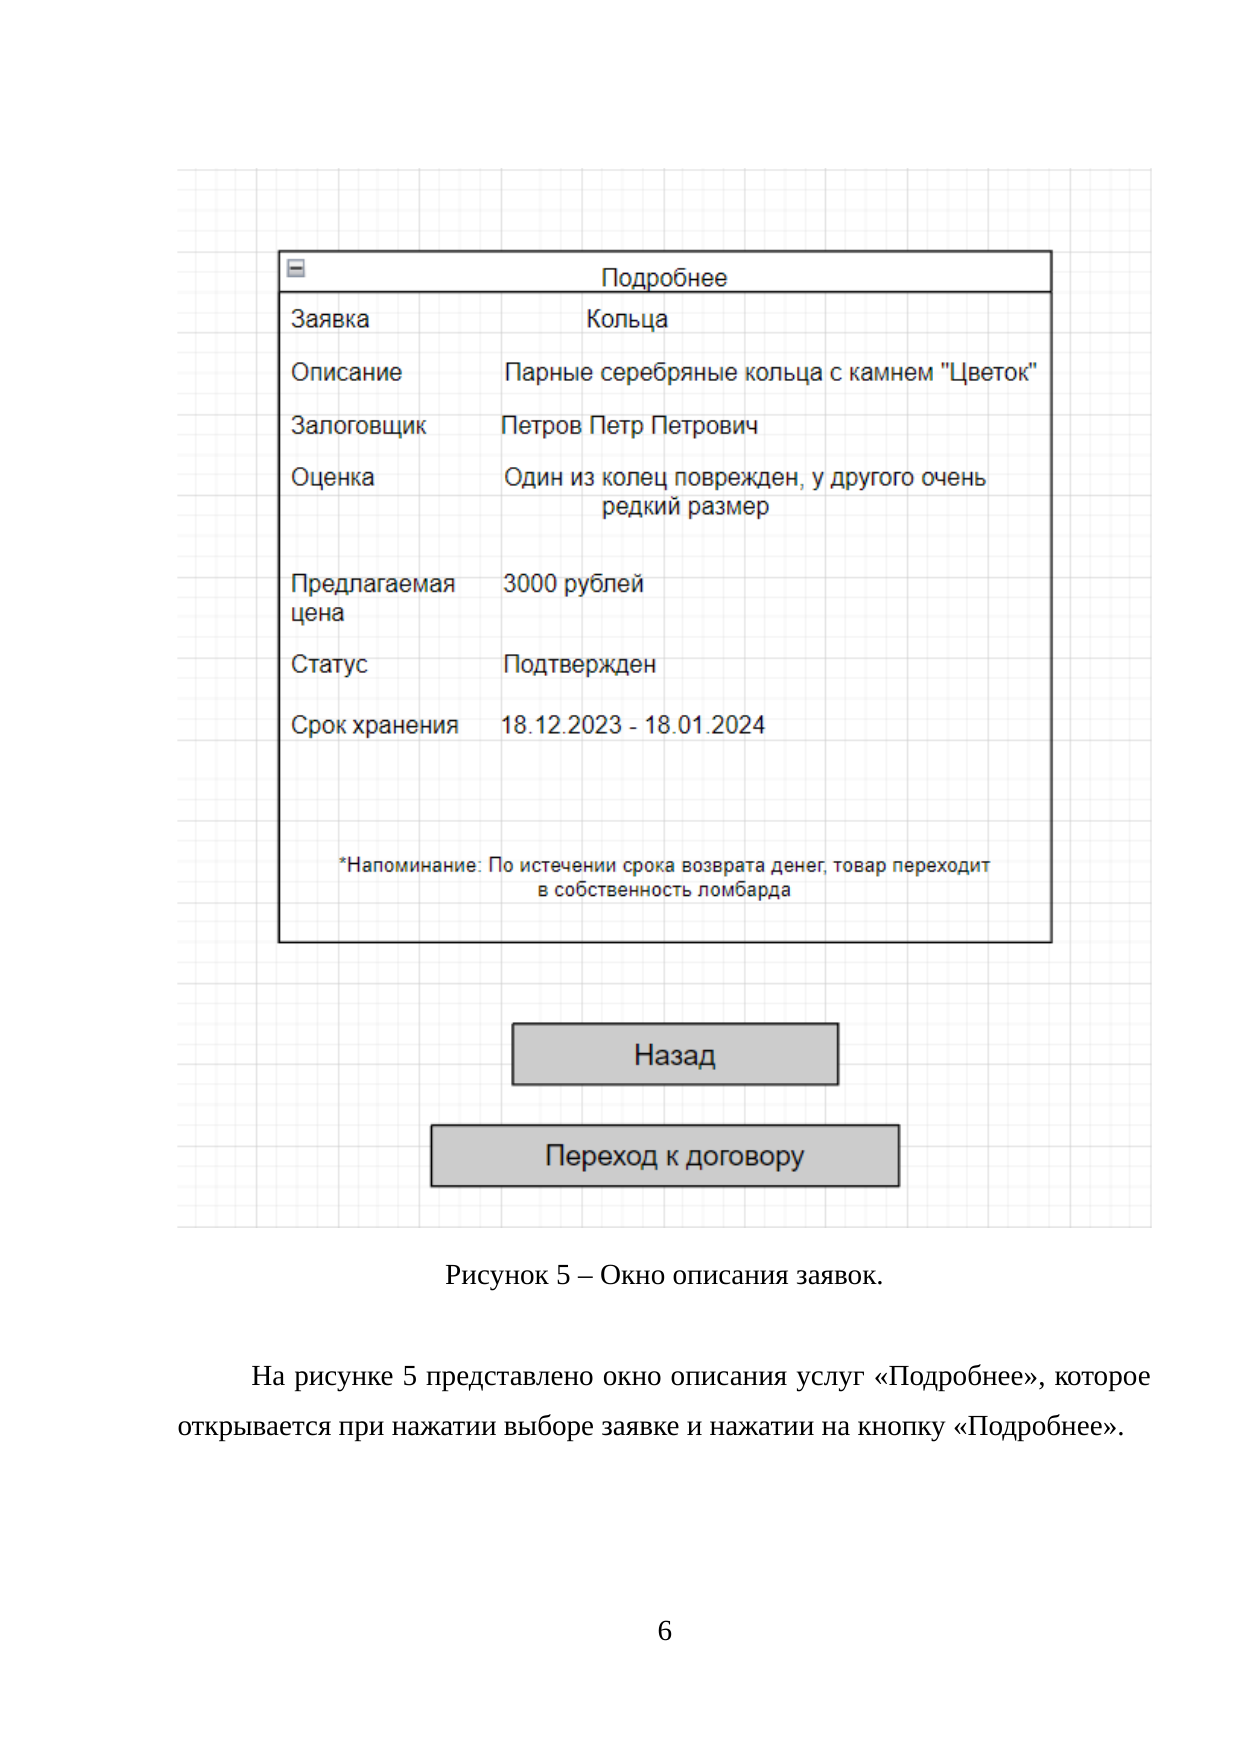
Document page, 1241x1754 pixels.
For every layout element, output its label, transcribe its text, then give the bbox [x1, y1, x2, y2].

text – Окно описания заявок. [177, 1257, 1152, 1291]
picture [177, 168, 1152, 1228]
text На рисунке 5 представлено окно описания услуг «Подробнее», которое открывается при нажатии выборе заявке и нажатии на кнопку «Подробнее». [177, 1358, 1152, 1441]
